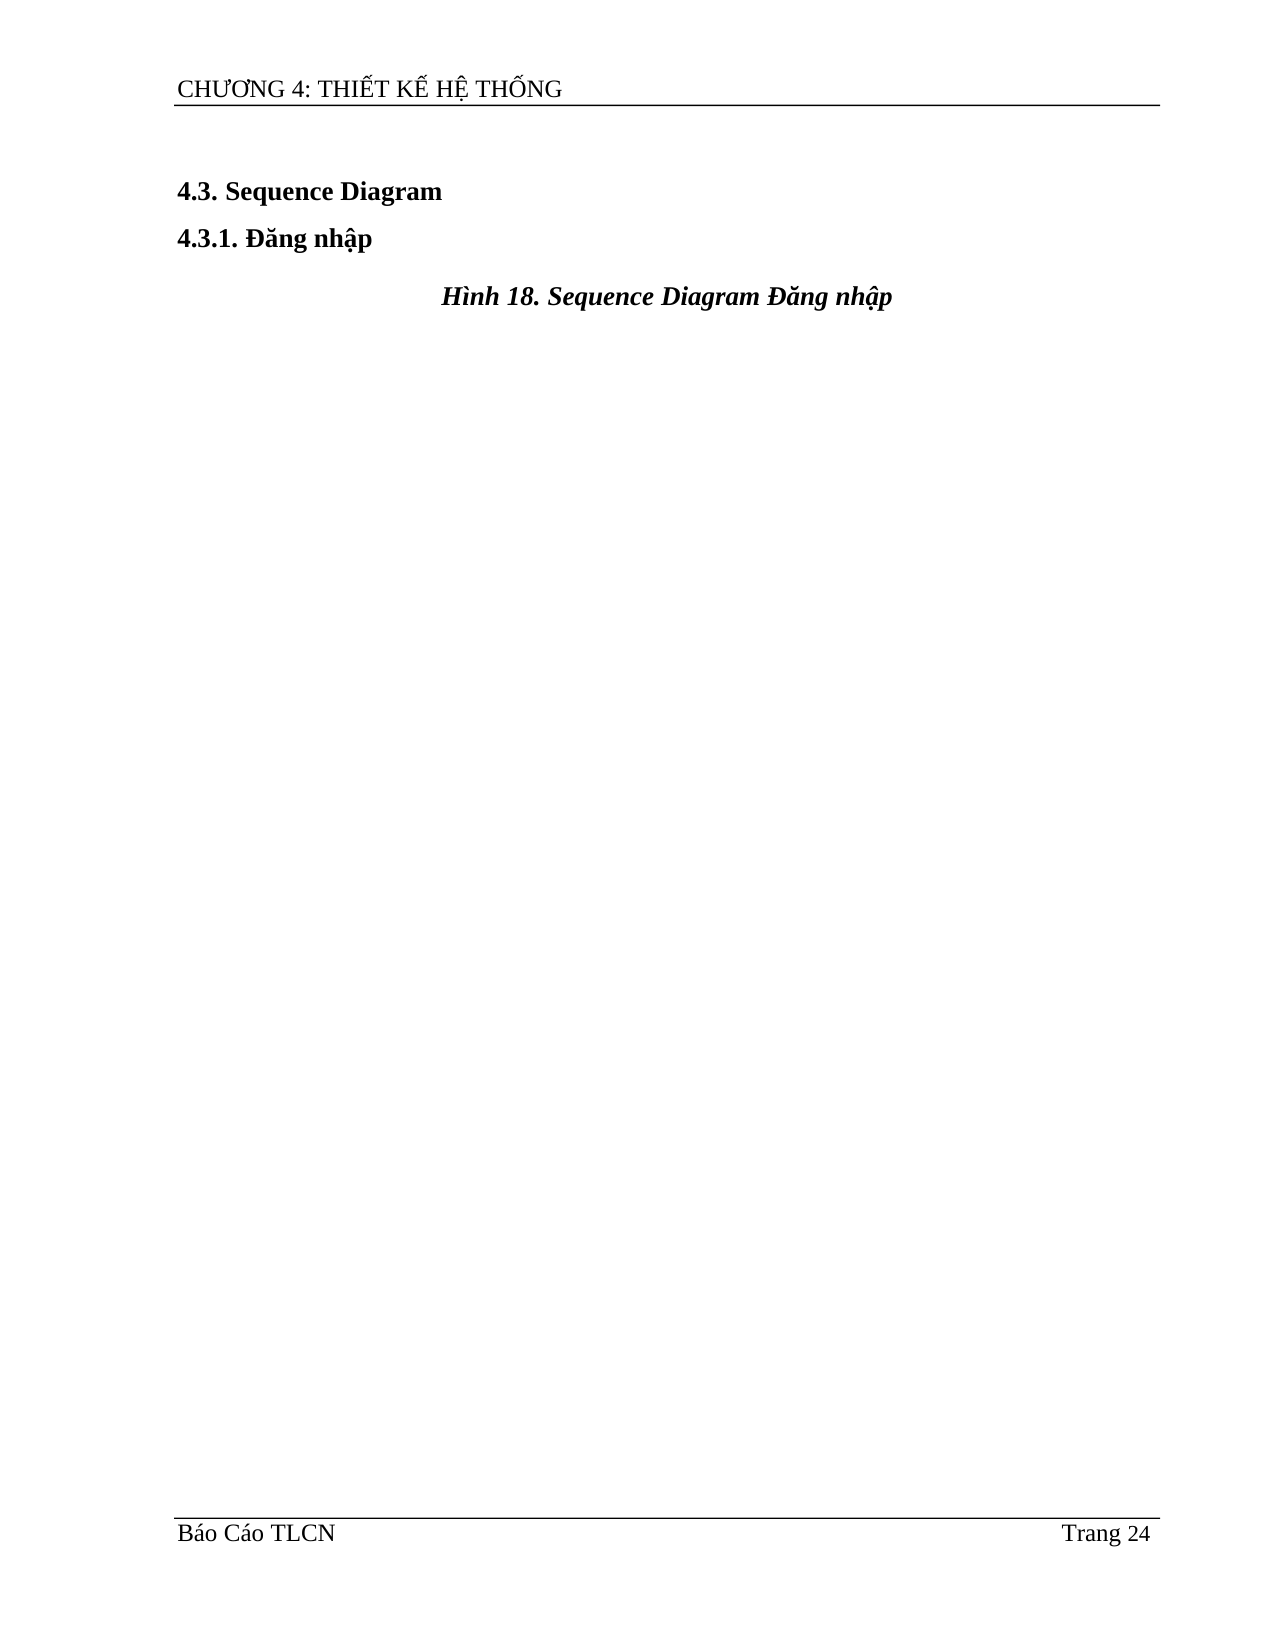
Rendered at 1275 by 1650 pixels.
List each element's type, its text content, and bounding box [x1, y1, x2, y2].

list Đăng nhập [177, 222, 1187, 253]
text Hình 18. Sequence Diagram Đăng nhập [261, 280, 1072, 311]
list Sequence Diagram [177, 175, 1187, 206]
